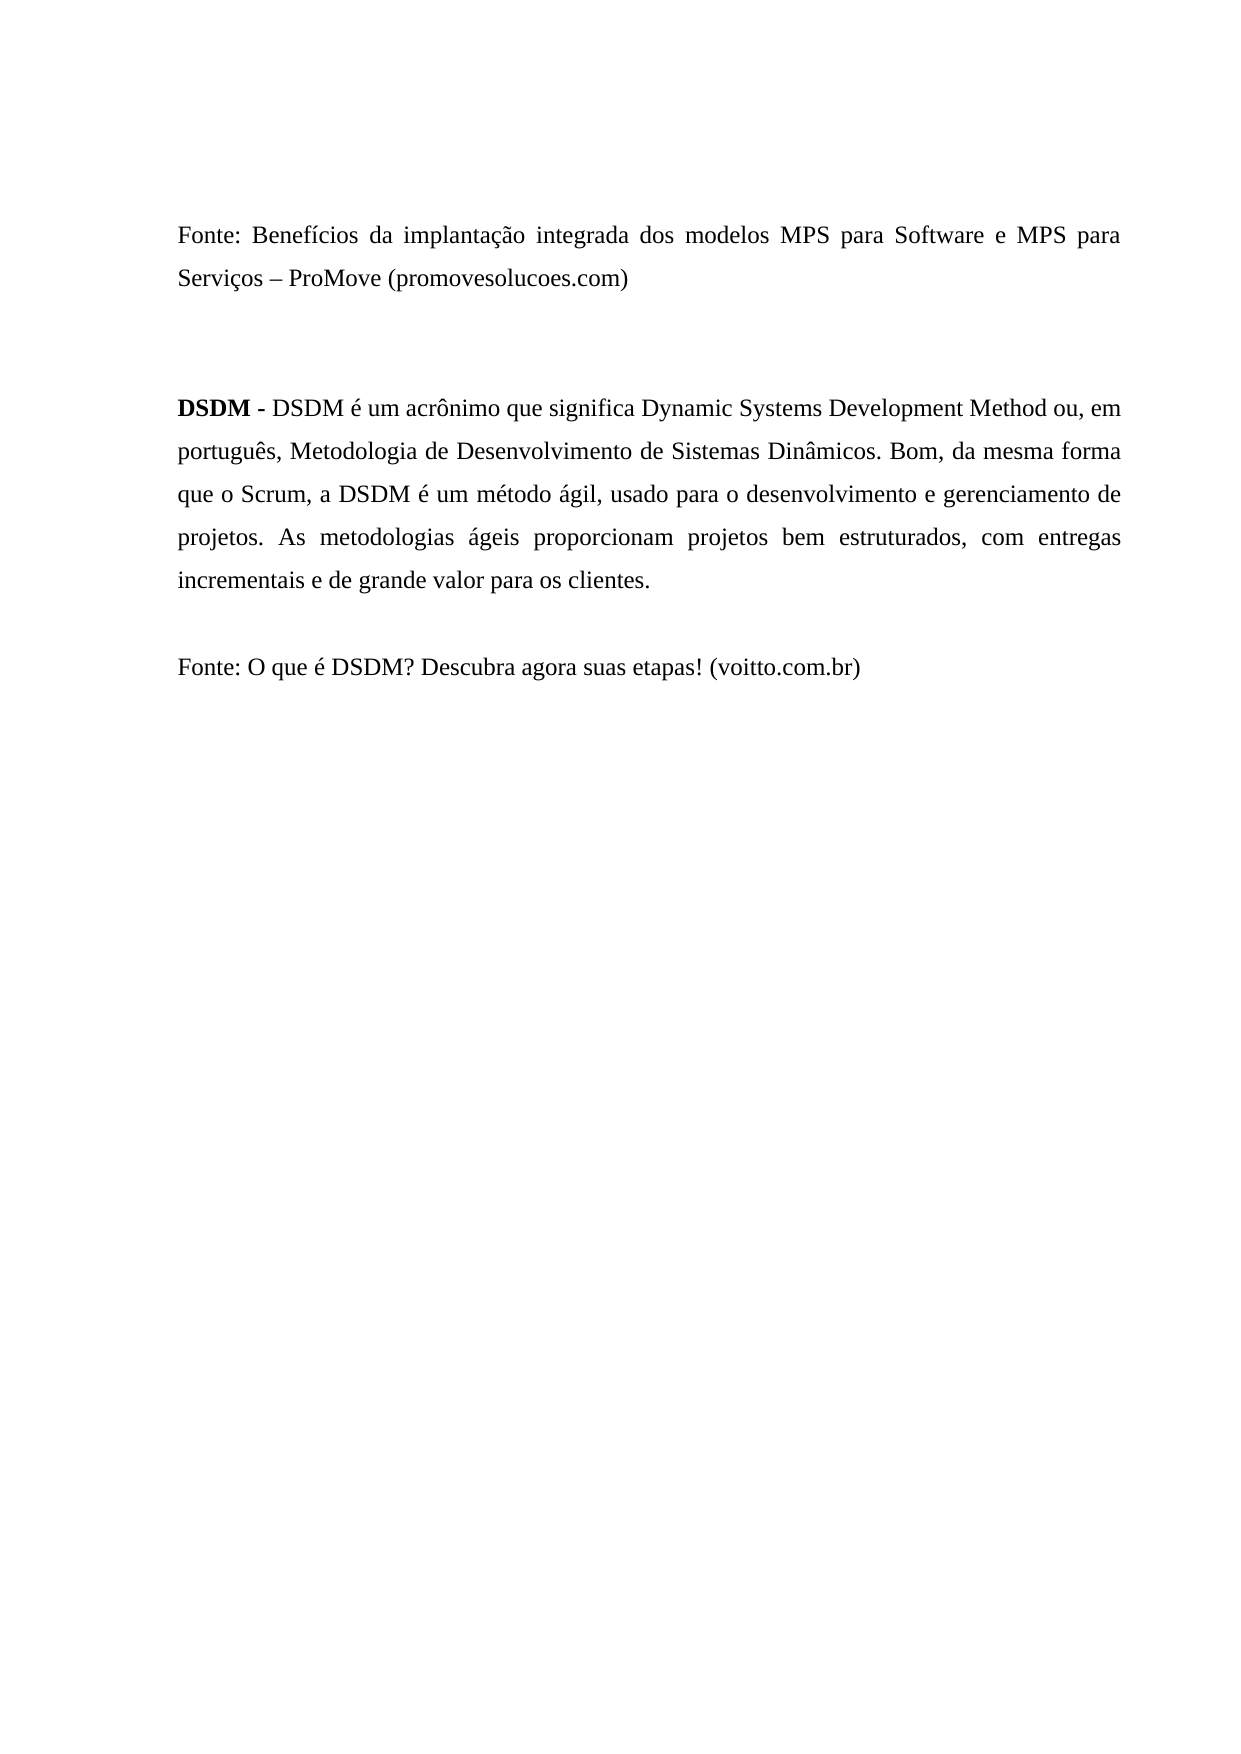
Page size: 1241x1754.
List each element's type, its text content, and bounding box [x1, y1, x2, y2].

text Fonte: Benefícios da implantação integrada dos modelos MPS para Software e MPS para Serviços – ProMove (promovesolucoes.com) [177, 220, 1122, 292]
text Fonte: O que é DSDM? Descubra agora suas etapas! (voitto.com.br) [177, 652, 1122, 680]
text DSDM - DSDM é um acrônimo que significa Dynamic Systems Development Method ou, em português, Metodologia de Desenvolvimento de Sistemas Dinâmicos. Bom, da mesma forma que o Scrum, a DSDM é um método ágil, usado para o desenvolvimento e gerenciamento de projetos. As metodologias ágeis proporcionam projetos bem estruturados, com entregas incrementais e de grande valor para os clientes. [177, 393, 1122, 594]
